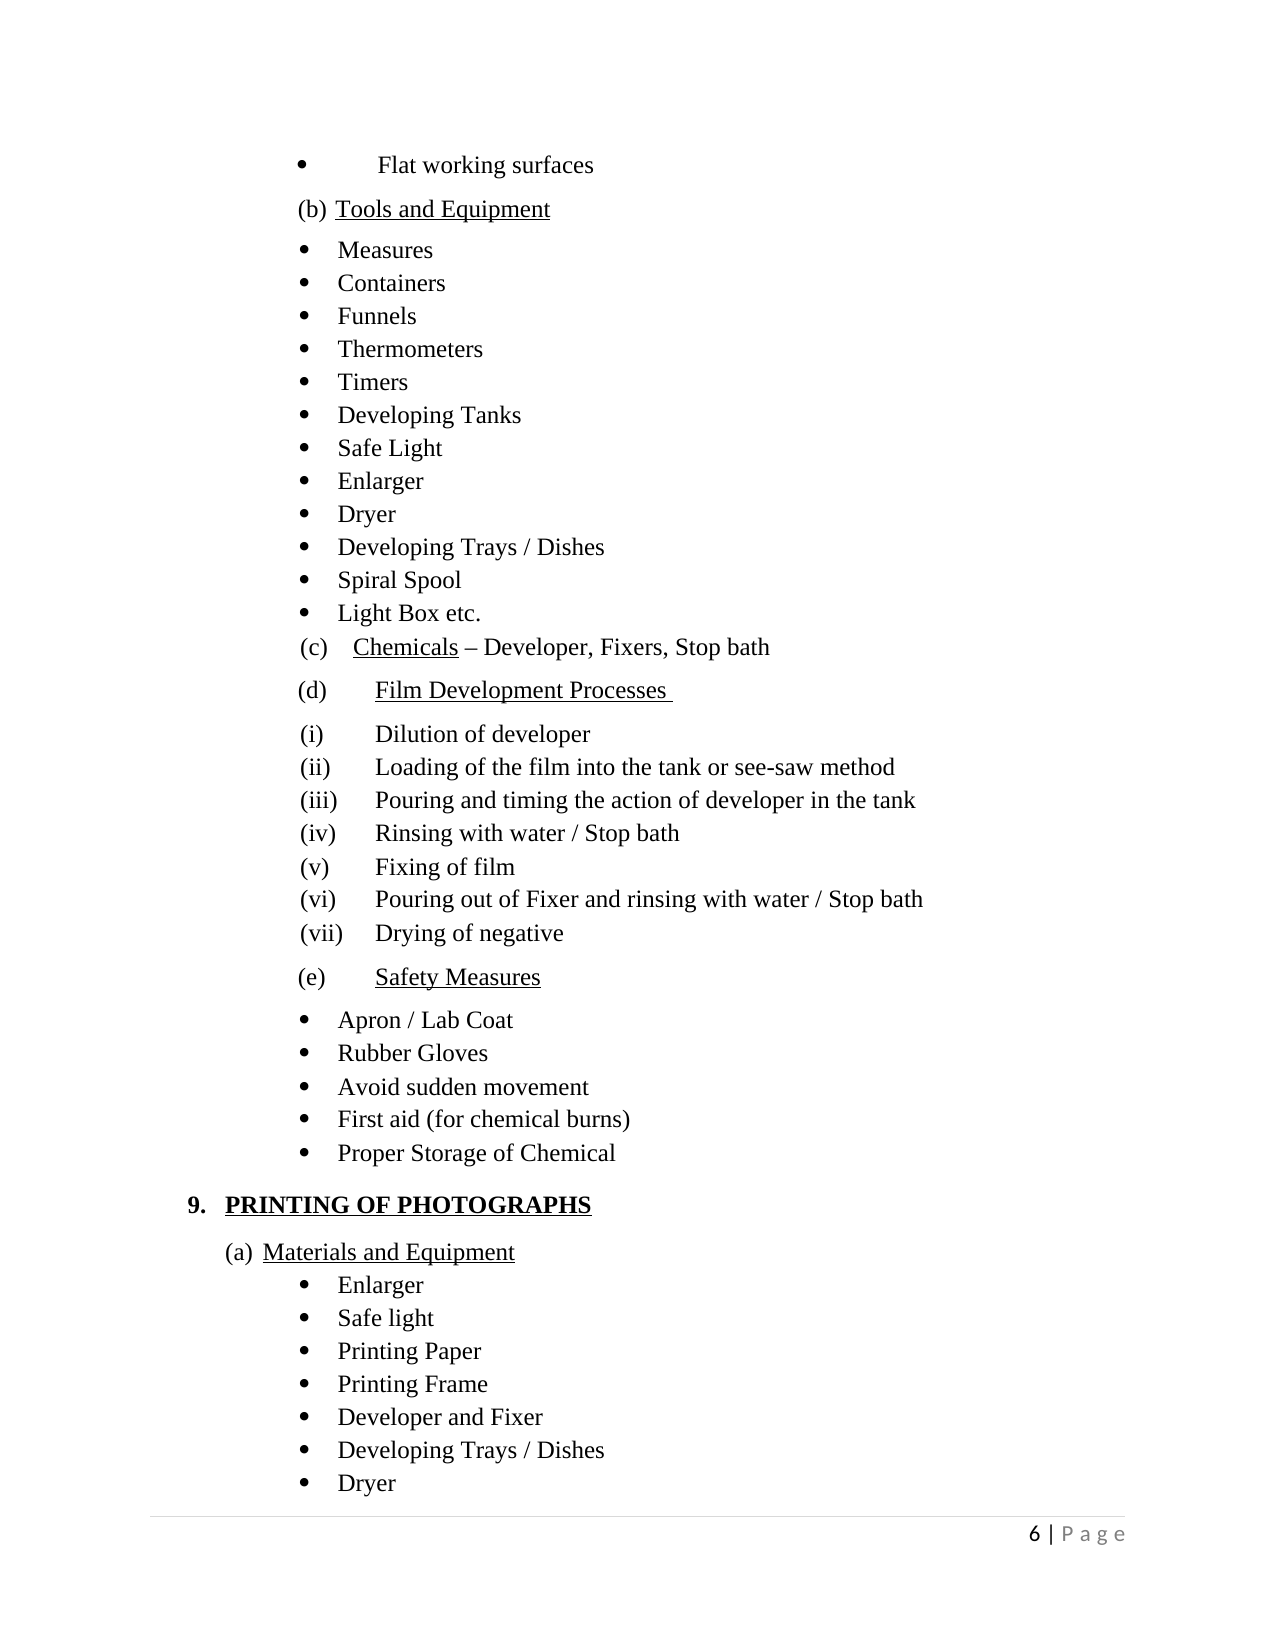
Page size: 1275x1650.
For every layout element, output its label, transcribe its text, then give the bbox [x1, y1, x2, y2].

list Thermometers [300, 334, 1125, 363]
list Apron / Lab Coat [300, 1006, 1125, 1034]
list Developing Trays / Dishes [300, 1435, 1125, 1463]
text (d) Film Development Processes [298, 676, 1125, 704]
list Safe Light [300, 433, 1125, 462]
text (iii) Pouring and timing the action of developer in the tank [225, 786, 1125, 814]
list Enlarger [300, 466, 1125, 495]
list Materials and Equipment [225, 1237, 1125, 1265]
list Measures [300, 235, 1125, 264]
list Developing Trays / Dishes [300, 532, 1125, 561]
list Rubber Gloves [300, 1038, 1125, 1067]
list Timers [300, 367, 1125, 396]
text (vi) Pouring out of Fixer and rinsing with water / Stop bath [225, 884, 1125, 913]
text (i) Dilution of developer [225, 719, 1125, 748]
text (iv) Rinsing with water / Stop bath [225, 818, 1125, 847]
text (vii) Drying of negative [262, 918, 1125, 946]
text (c) Chemicals – Developer, Fixers, Stop bath [300, 632, 1125, 660]
list Light Box etc. [300, 598, 1125, 627]
list Enlarger [300, 1270, 1125, 1298]
list Printing Frame [300, 1369, 1125, 1397]
list Funnels [300, 301, 1125, 330]
text (e) Safety Measures [298, 962, 1125, 990]
list Containers [300, 268, 1125, 297]
list Safe light [300, 1303, 1125, 1331]
list Spiral Spool [300, 566, 1125, 594]
list Dryer [300, 499, 1125, 528]
list Dryer [300, 1468, 1125, 1497]
list Flat working surfaces [298, 150, 1125, 179]
list Avoid sudden movement [300, 1072, 1125, 1100]
list Developing Tanks [300, 400, 1125, 429]
list PRINTING OF PHOTOGRAPHS [187, 1190, 1125, 1219]
text (ii) Loading of the film into the tank or see-saw method [225, 752, 1125, 781]
list Proper Storage of Chemical [300, 1138, 1125, 1166]
text (v) Fixing of film [225, 852, 1125, 880]
list Printing Paper [300, 1336, 1125, 1364]
list Developer and Fixer [300, 1402, 1125, 1431]
list First aid (for chemical burns) [300, 1104, 1125, 1133]
list Tools and Equipment [298, 194, 1125, 223]
